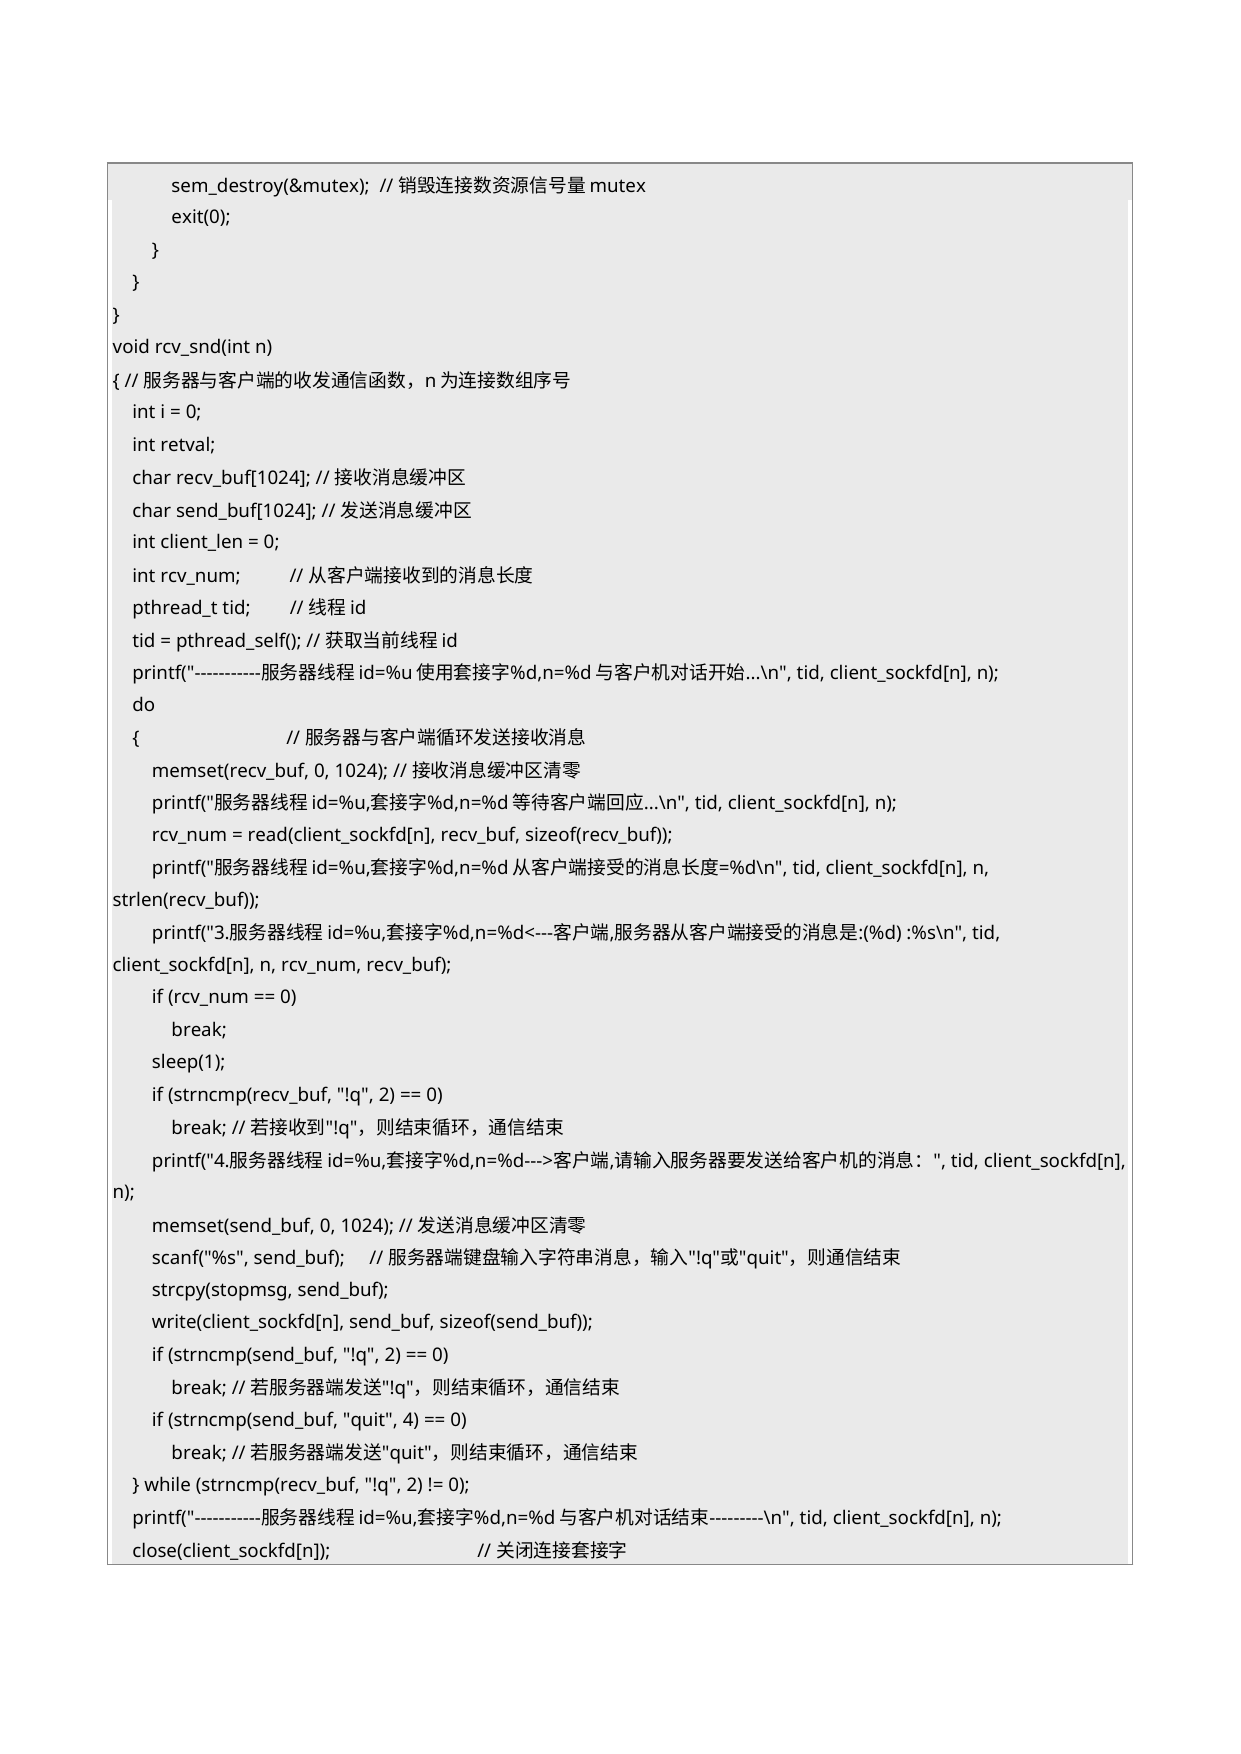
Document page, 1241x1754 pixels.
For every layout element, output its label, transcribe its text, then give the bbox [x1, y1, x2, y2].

text scanf("%s", send_buf); // 服务器端键盘输入字符串消息，输入"!q"或"quit"，则通信结束 [112, 1240, 1128, 1273]
text strcpy(stopmsg, send_buf); [112, 1273, 1128, 1305]
text do [112, 688, 1128, 720]
text int i = 0; [112, 395, 1128, 428]
text { // 服务器与客户端的收发通信函数，n为连接数组序号 [112, 363, 1128, 395]
text if (strncmp(send_buf, "quit", 4) == 0) [112, 1403, 1128, 1435]
text } [112, 265, 1128, 298]
text rcv_num = read(client_sockfd[n], recv_buf, sizeof(recv_buf)); [112, 818, 1128, 850]
text int retval; [112, 428, 1128, 460]
text } [112, 298, 1128, 330]
text memset(recv_buf, 0, 1024); // 接收消息缓冲区清零 [112, 753, 1128, 785]
text pthread_t tid; // 线程id [112, 590, 1128, 623]
text int rcv_num; // 从客户端接收到的消息长度 [112, 558, 1128, 590]
text sem_destroy(&mutex); // 销毁连接数资源信号量mutex [108, 164, 1132, 200]
text exit(0); [112, 200, 1128, 233]
text } [112, 233, 1128, 265]
text break; // 若服务器端发送"!q"，则结束循环，通信结束 [112, 1370, 1128, 1403]
text { // 服务器与客户端循环发送接收消息 [112, 720, 1128, 753]
text char recv_buf[1024]; // 接收消息缓冲区 [112, 460, 1128, 493]
text printf("服务器线程id=%u,套接字%d,n=%d从客户端接受的消息长度=%d\n", tid, client_sockfd[n], n, strlen(recv_buf)); [112, 850, 1128, 915]
text printf("服务器线程id=%u,套接字%d,n=%d等待客户端回应...\n", tid, client_sockfd[n], n); [112, 785, 1128, 818]
text char send_buf[1024]; // 发送消息缓冲区 [112, 493, 1128, 525]
text printf("-----------服务器线程id=%u,套接字%d,n=%d与客户机对话结束---------\n", tid, client_sockfd[n], n); [112, 1500, 1128, 1533]
text if (rcv_num == 0) [112, 980, 1128, 1013]
text tid = pthread_self(); // 获取当前线程id [112, 623, 1128, 655]
text } while (strncmp(recv_buf, "!q", 2) != 0); [112, 1468, 1128, 1500]
text printf("4.服务器线程id=%u,套接字%d,n=%d--->客户端,请输入服务器要发送给客户机的消息：", tid, client_sockfd[n], n); [112, 1143, 1128, 1208]
text close(client_sockfd[n]); // 关闭连接套接字 [112, 1533, 1128, 1564]
text if (strncmp(send_buf, "!q", 2) == 0) [112, 1338, 1128, 1370]
text break; // 若接收到"!q"，则结束循环，通信结束 [112, 1110, 1128, 1143]
text if (strncmp(recv_buf, "!q", 2) == 0) [112, 1078, 1128, 1110]
text int client_len = 0; [112, 525, 1128, 558]
text printf("3.服务器线程id=%u,套接字%d,n=%d<---客户端,服务器从客户端接受的消息是:(%d) :%s\n", tid, client_sockfd[n], n, rcv_num, recv_buf); [112, 915, 1128, 980]
text void rcv_snd(int n) [112, 330, 1128, 363]
text sleep(1); [112, 1045, 1128, 1078]
text memset(send_buf, 0, 1024); // 发送消息缓冲区清零 [112, 1208, 1128, 1240]
text write(client_sockfd[n], send_buf, sizeof(send_buf)); [112, 1305, 1128, 1338]
text printf("-----------服务器线程id=%u使用套接字%d,n=%d与客户机对话开始...\n", tid, client_sockfd[n], n); [112, 655, 1128, 688]
text break; [112, 1013, 1128, 1045]
text break; // 若服务器端发送"quit"，则结束循环，通信结束 [112, 1435, 1128, 1468]
